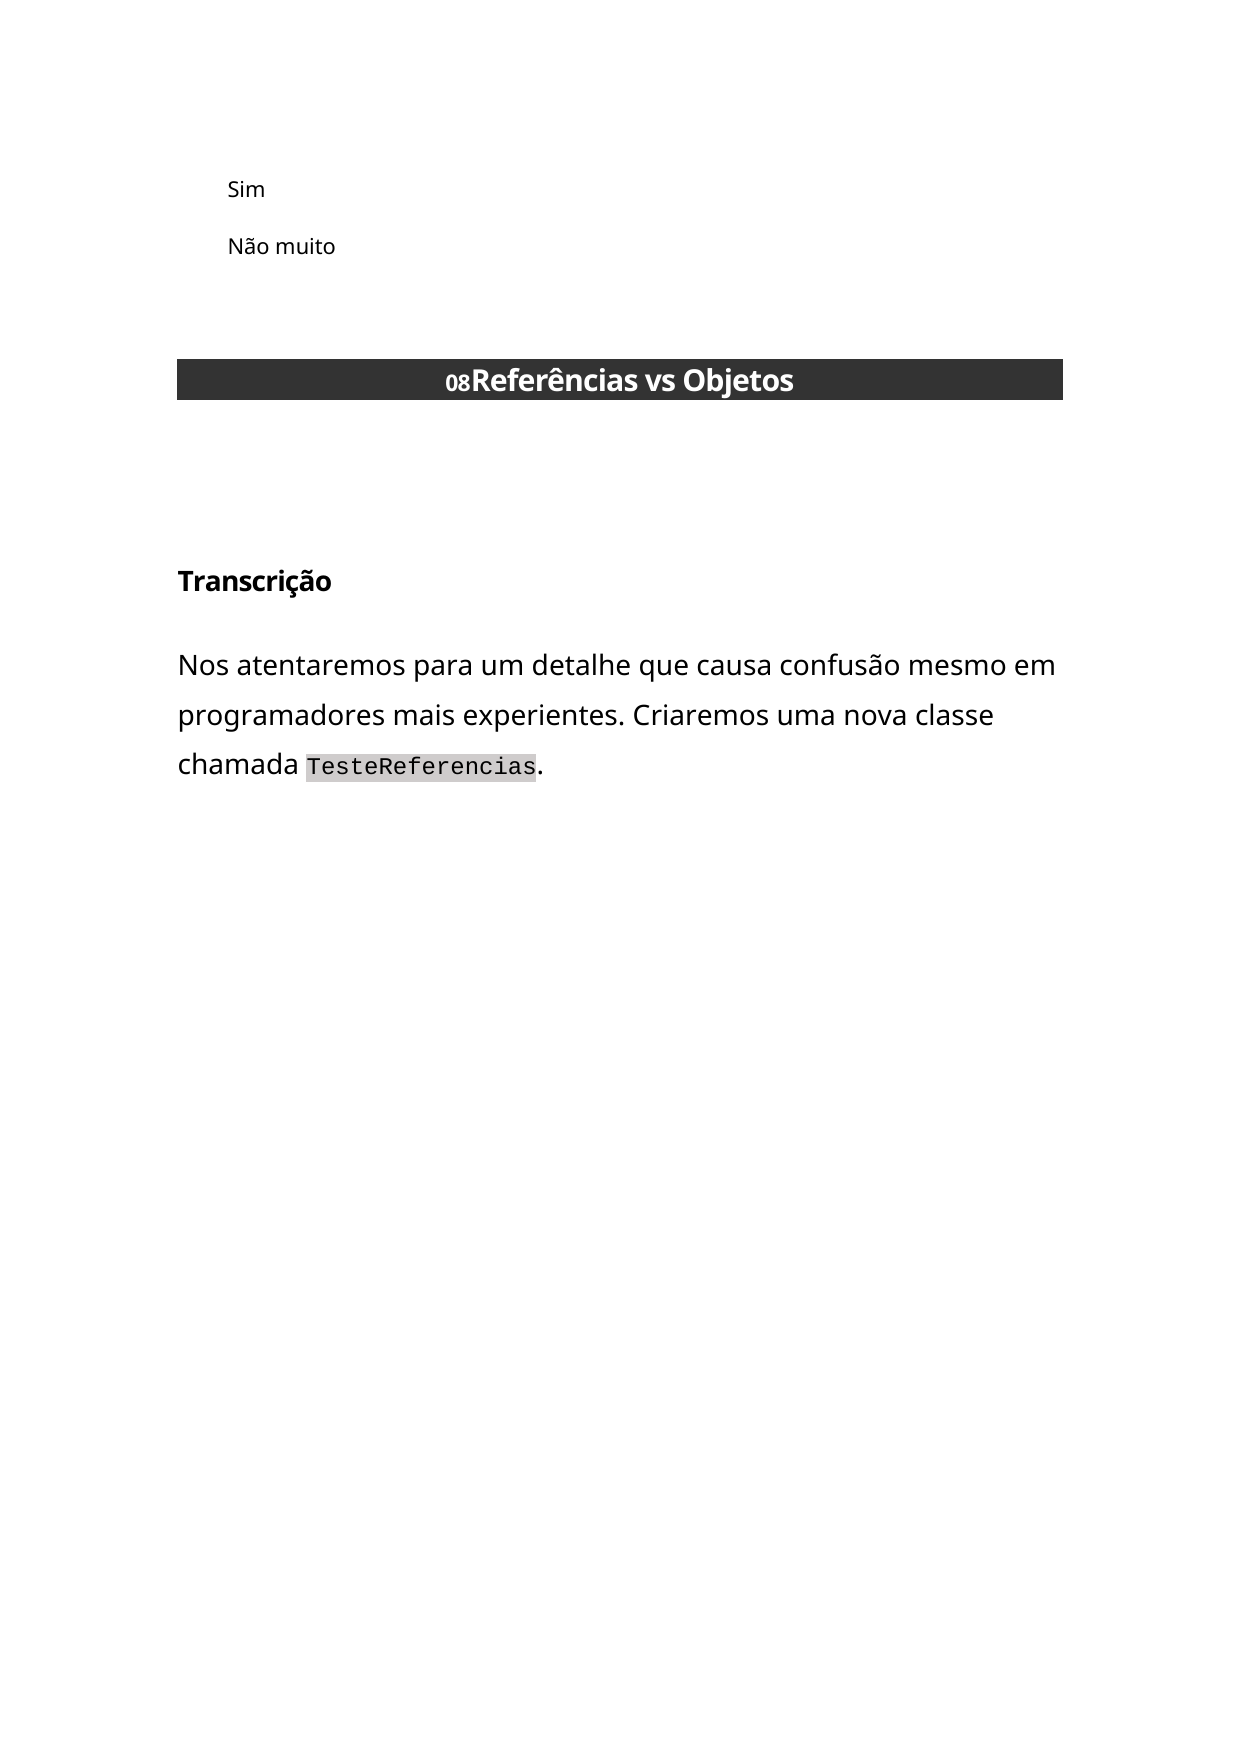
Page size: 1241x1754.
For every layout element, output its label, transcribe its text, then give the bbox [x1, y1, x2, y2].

text Nos atentaremos para um detalhe que causa confusão mesmo em programadores mais experientes. Criaremos uma nova classe chamada TesteReferencias. [177, 635, 1063, 783]
text Transcrição [177, 561, 1063, 599]
text Sim [177, 148, 1063, 204]
text Não muito [177, 204, 1063, 261]
text 08Referências vs Objetos [177, 359, 1063, 400]
